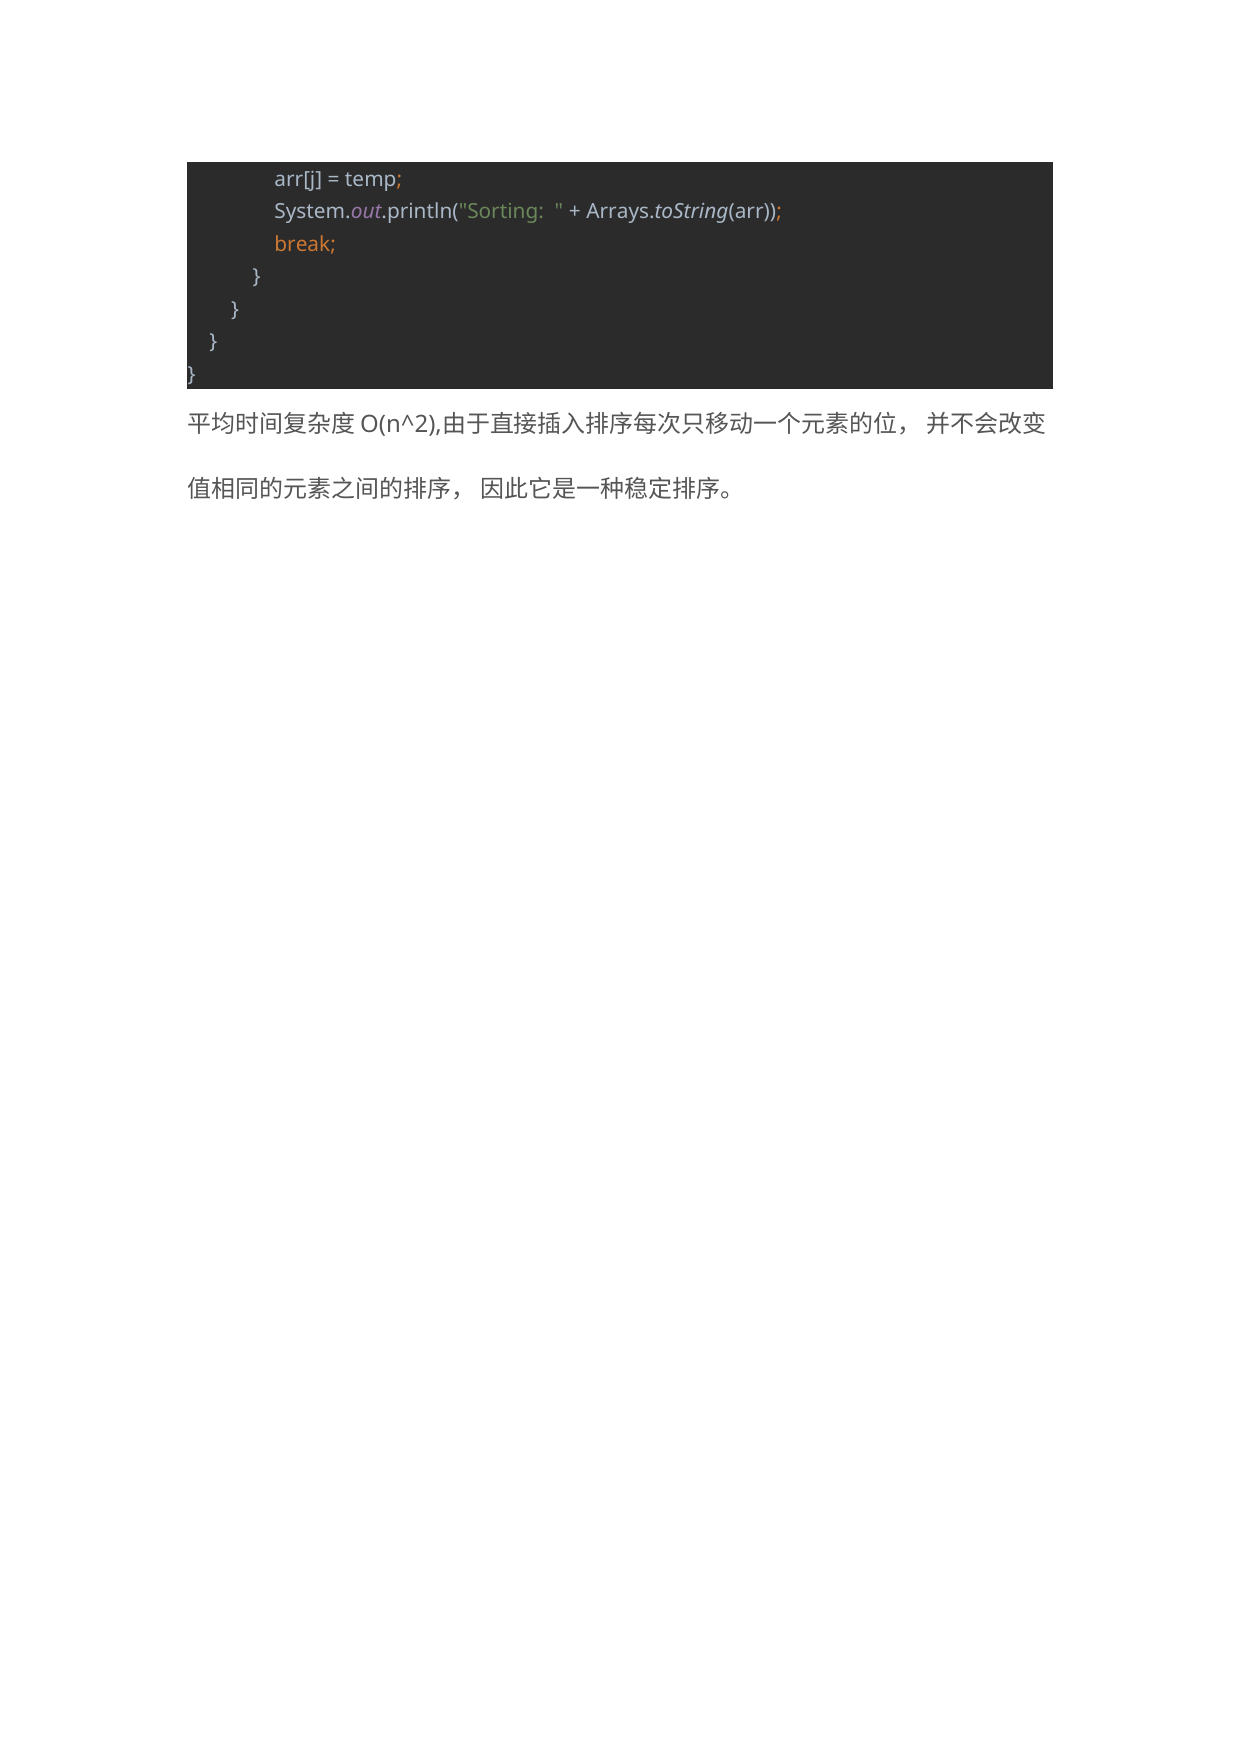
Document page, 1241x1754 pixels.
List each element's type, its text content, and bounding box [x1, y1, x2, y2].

text 平均时间复杂度O(n^2),由于直接插入排序每次只移动一个元素的位， 并不会改变值相同的元素之间的排序， 因此它是一种稳定排序。 [187, 389, 1053, 519]
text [187, 162, 1053, 389]
